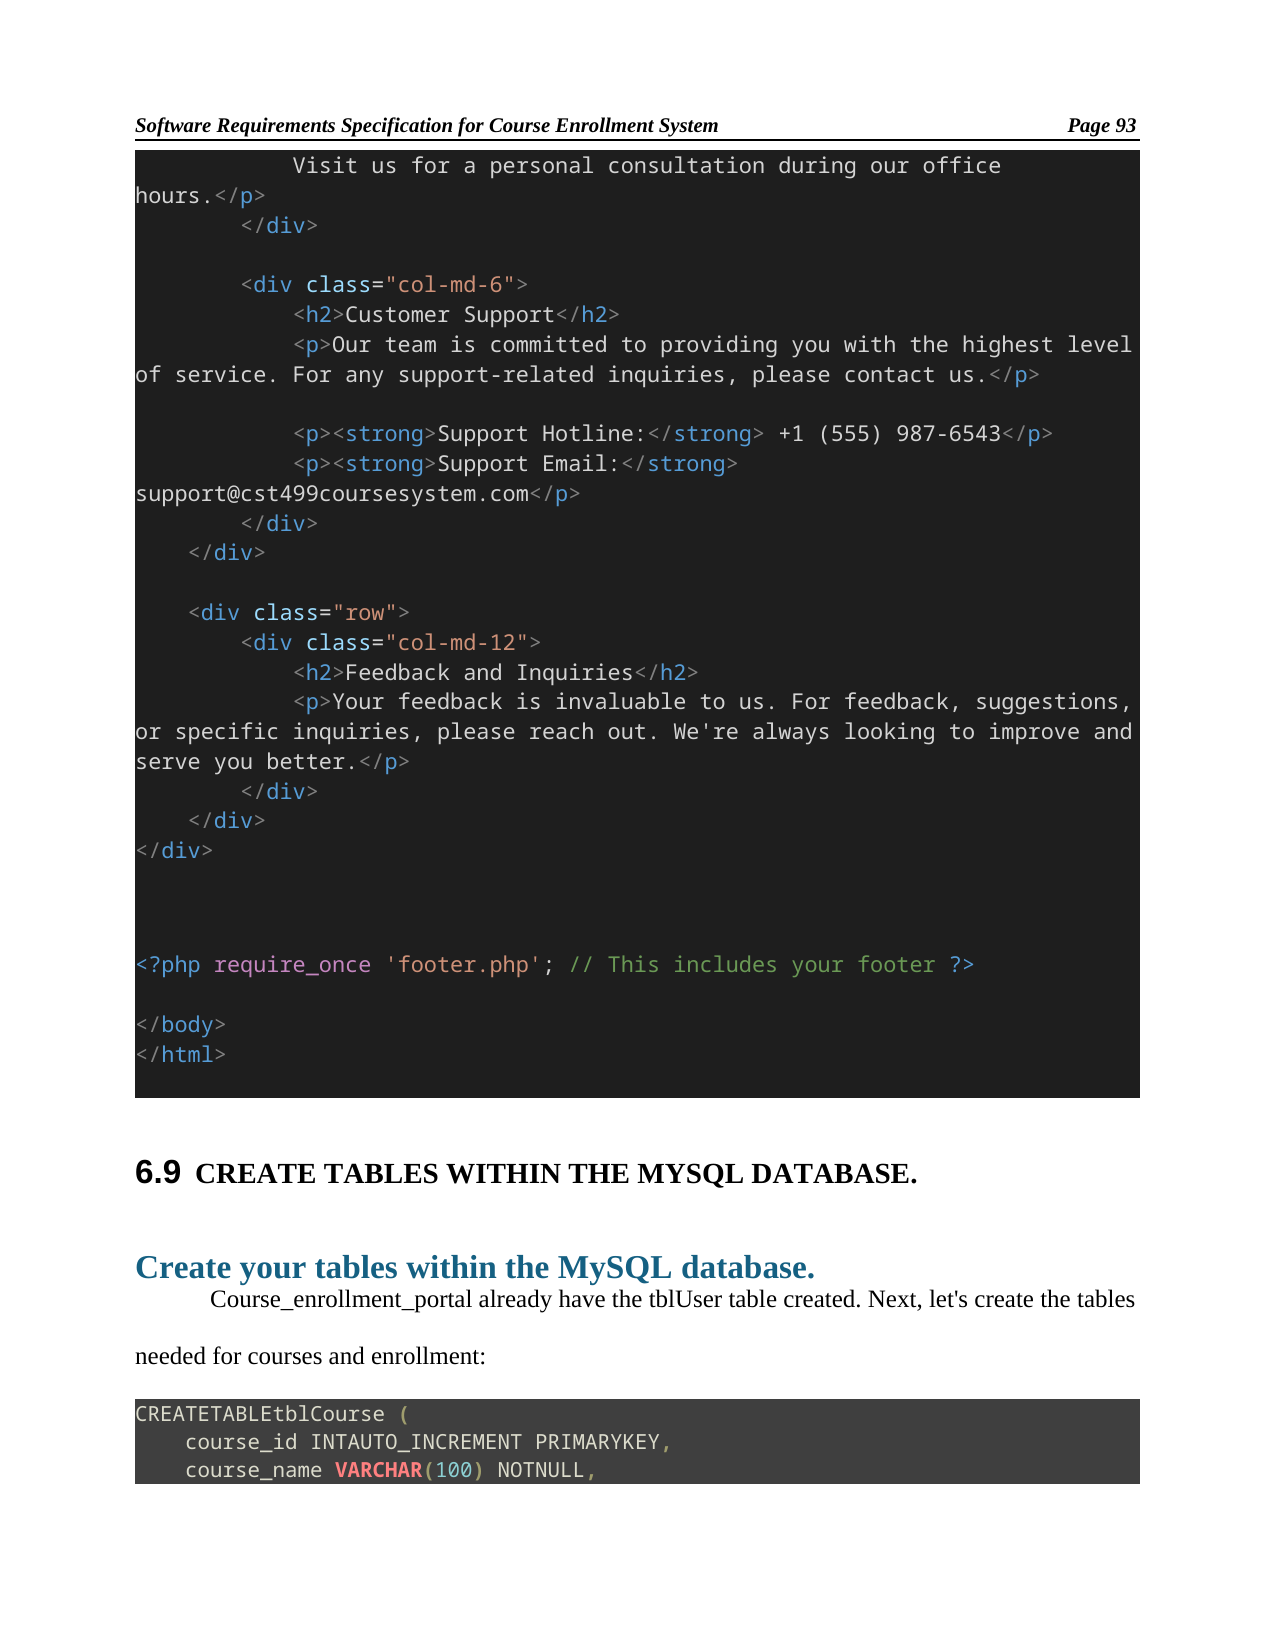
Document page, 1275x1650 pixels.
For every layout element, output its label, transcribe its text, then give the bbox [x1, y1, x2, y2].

text course_name VARCHAR(100) NOTNULL, [135, 1456, 1140, 1484]
text </div> [135, 835, 1140, 865]
text <h2>Feedback and Inquiries</h2> [135, 656, 1140, 686]
text </div> [135, 805, 1140, 835]
text <?php require_once 'footer.php'; // This includes your footer ?> [135, 949, 1140, 979]
text <div class="row"> [135, 597, 1140, 627]
text </div> [135, 537, 1140, 567]
text <div class="col-md-6"> [135, 269, 1140, 299]
subtitle CREATE TABLES WITHIN THE MYSQL DATABASE. [135, 1153, 1140, 1191]
text </html> [135, 1039, 1140, 1069]
text <h2>Customer Support</h2> [135, 299, 1140, 329]
text </body> [135, 1009, 1140, 1039]
text <p><strong>Support Hotline:</strong> +1 (555) 987-6543</p> [135, 418, 1140, 448]
text Create your tables within the MySQL database. [135, 1259, 1140, 1284]
text <div class="col-md-12"> [135, 627, 1140, 656]
text CREATETABLEtblCourse ( [135, 1399, 1140, 1427]
text Course_enrollment_portal already have the tblUser table created. Next, let's create the tables needed for courses and enrollment: [135, 1284, 1140, 1370]
text Visit us for a personal consultation during our office hours.</p> [135, 150, 1140, 209]
text <p>Our team is committed to providing you with the highest level of service. For any support-related inquiries, please contact us.</p> [135, 329, 1140, 388]
text </div> [135, 776, 1140, 805]
text course_id INTAUTO_INCREMENT PRIMARYKEY, [135, 1427, 1140, 1456]
text <p>Your feedback is invaluable to us. For feedback, suggestions, or specific inquiries, please reach out. We're always looking to improve and serve you better.</p> [135, 686, 1140, 776]
text </div> [135, 507, 1140, 537]
text </div> [135, 209, 1140, 239]
text <p><strong>Support Email:</strong> support@cst499coursesystem.com</p> [135, 448, 1140, 507]
